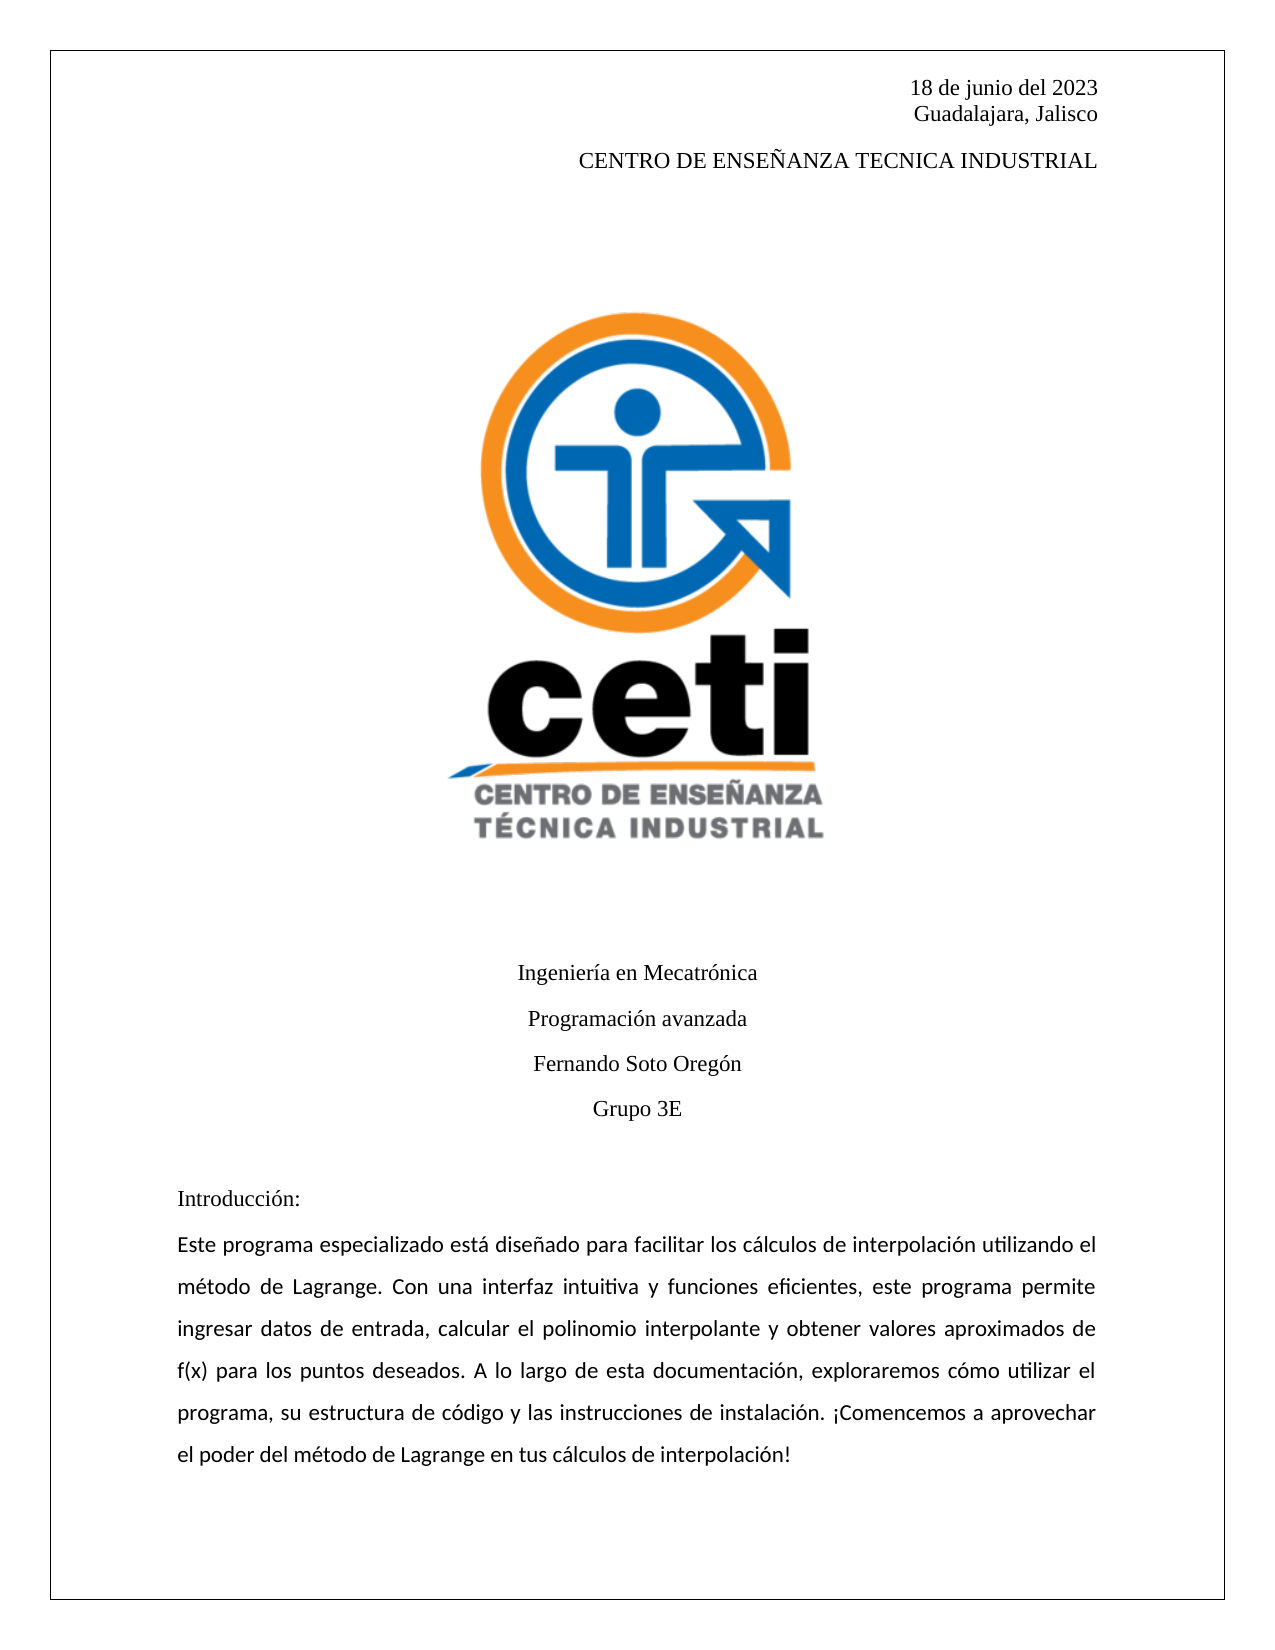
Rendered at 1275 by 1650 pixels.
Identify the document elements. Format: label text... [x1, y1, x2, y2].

text Introducción: [177, 1185, 1098, 1211]
text CENTRO DE ENSEÑANZA TECNICA INDUSTRIAL [177, 148, 1098, 174]
text Fernando Soto Oregón [177, 1050, 1098, 1076]
text Ingeniería en Mecatrónica [177, 959, 1098, 986]
text Programación avanzada [177, 1004, 1098, 1031]
text Este programa especializado está diseñado para facilitar los cálculos de interpolación utilizando el método de Lagrange. Con una interfaz intuitiva y funciones eficientes, este programa permite ingresar datos de entrada, calcular el polinomio interpolante y obtener valores aproximados de f(x) para los puntos deseados. A lo largo de esta documentación, exploraremos cómo utilizar el programa, su estructura de código y las instrucciones de instalación. ¡Comencemos a aprovechar el poder del método de Lagrange en tus cálculos de interpolación! [177, 1230, 1098, 1468]
picture [251, 284, 1024, 882]
text Grupo 3E [177, 1095, 1098, 1121]
